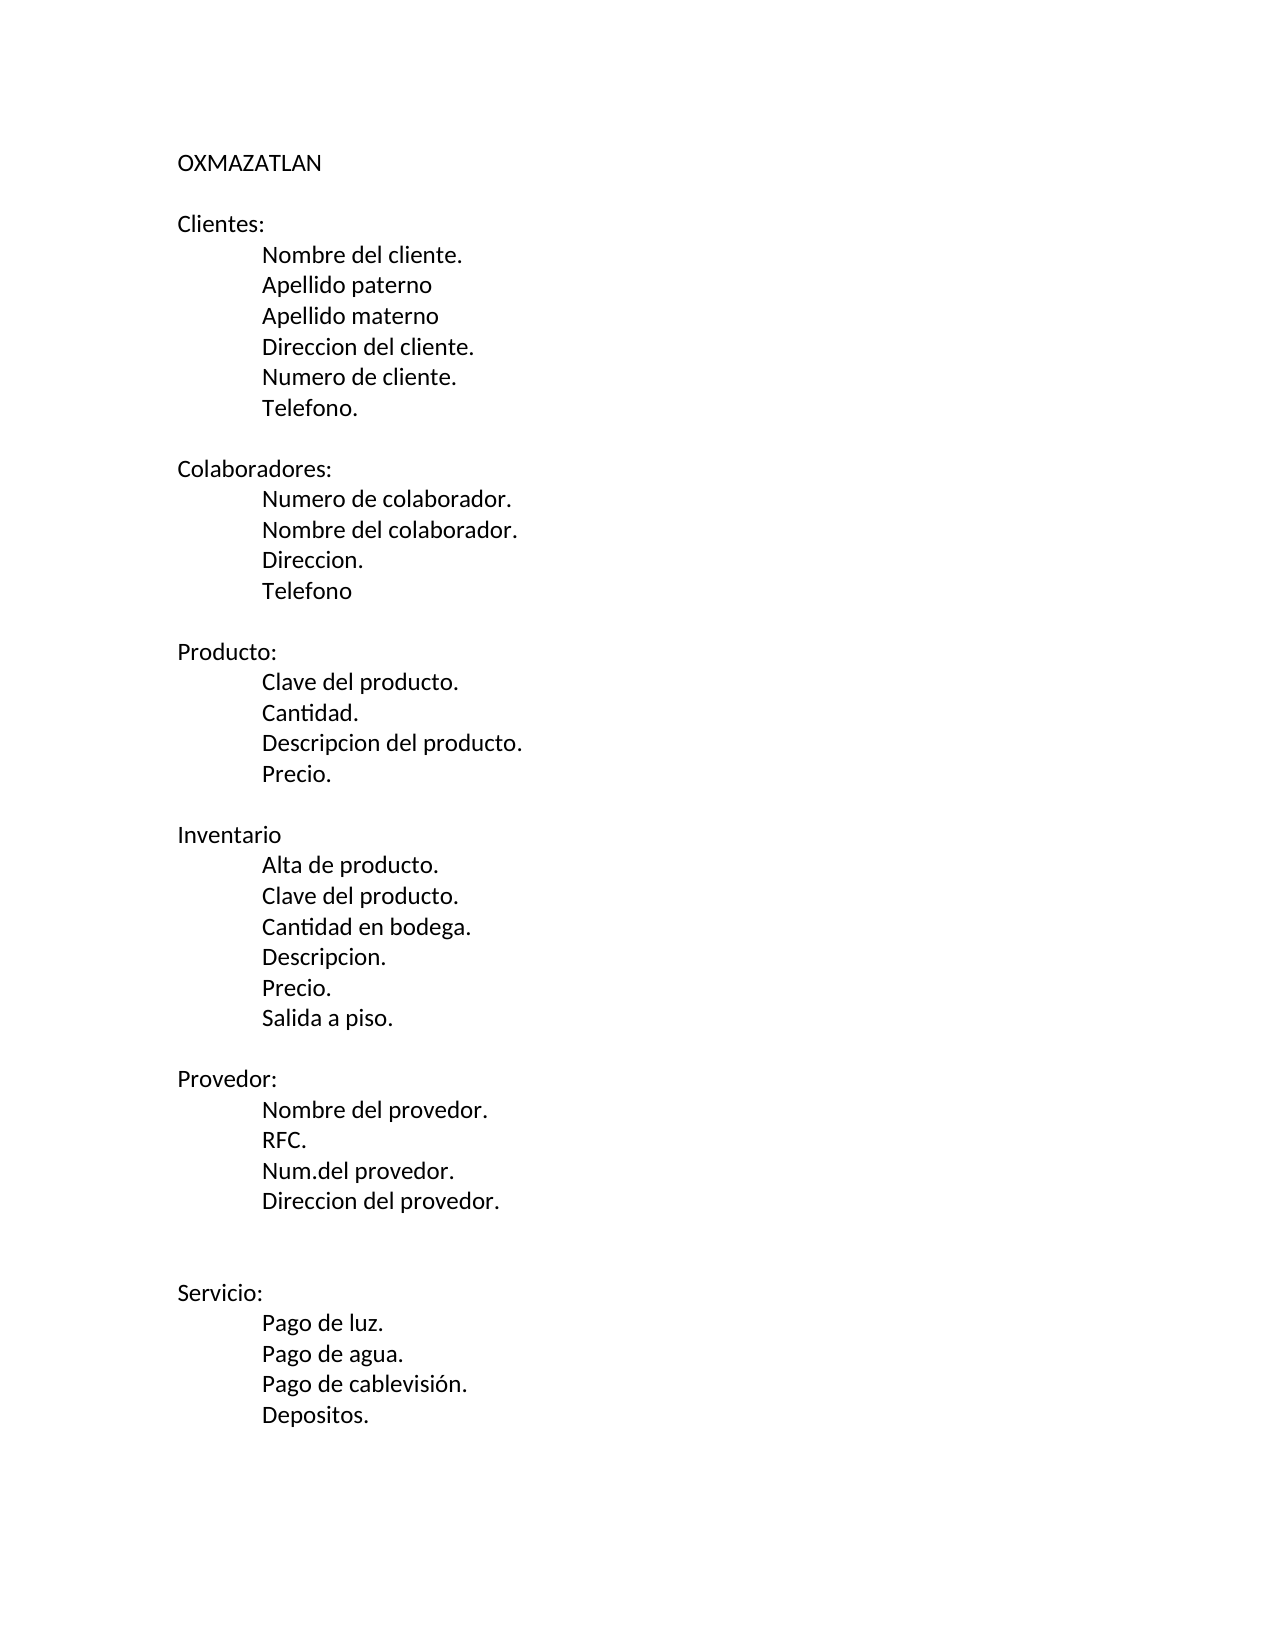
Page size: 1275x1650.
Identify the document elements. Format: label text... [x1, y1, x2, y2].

text Alta de producto. [177, 849, 1098, 880]
text Precio. [177, 758, 1098, 788]
text Servicio: [177, 1277, 1098, 1307]
text Clientes: [177, 209, 1098, 239]
text Telefono [177, 575, 1098, 605]
text Pago de cablevisión. [177, 1368, 1098, 1399]
text Pago de agua. [177, 1338, 1098, 1368]
text Num.del provedor. [177, 1155, 1098, 1185]
text Clave del producto. [177, 666, 1098, 697]
text Descripcion. [177, 941, 1098, 972]
text Numero de cliente. [177, 361, 1098, 392]
text Direccion. [177, 544, 1098, 575]
text Colaboradores: [177, 453, 1098, 483]
text Clave del producto. [177, 880, 1098, 911]
text Telefono. [177, 392, 1098, 422]
text RFC. [177, 1124, 1098, 1155]
text Nombre del provedor. [177, 1094, 1098, 1124]
text Apellido paterno [177, 270, 1098, 300]
text Apellido materno [177, 300, 1098, 331]
text Nombre del colaborador. [177, 514, 1098, 544]
text Numero de colaborador. [177, 483, 1098, 514]
text Cantidad en bodega. [177, 911, 1098, 941]
text Direccion del provedor. [177, 1185, 1098, 1216]
text Pago de luz. [177, 1307, 1098, 1338]
text Provedor: [177, 1063, 1098, 1094]
text Nombre del cliente. [177, 239, 1098, 270]
text OXMAZATLAN [177, 148, 1098, 178]
text Depositos. [177, 1399, 1098, 1429]
text Precio. [177, 972, 1098, 1002]
text Producto: [177, 636, 1098, 666]
text Direccion del cliente. [177, 331, 1098, 361]
text Cantidad. [177, 697, 1098, 727]
text Inventario [177, 819, 1098, 849]
text Descripcion del producto. [177, 727, 1098, 758]
text Salida a piso. [177, 1002, 1098, 1033]
